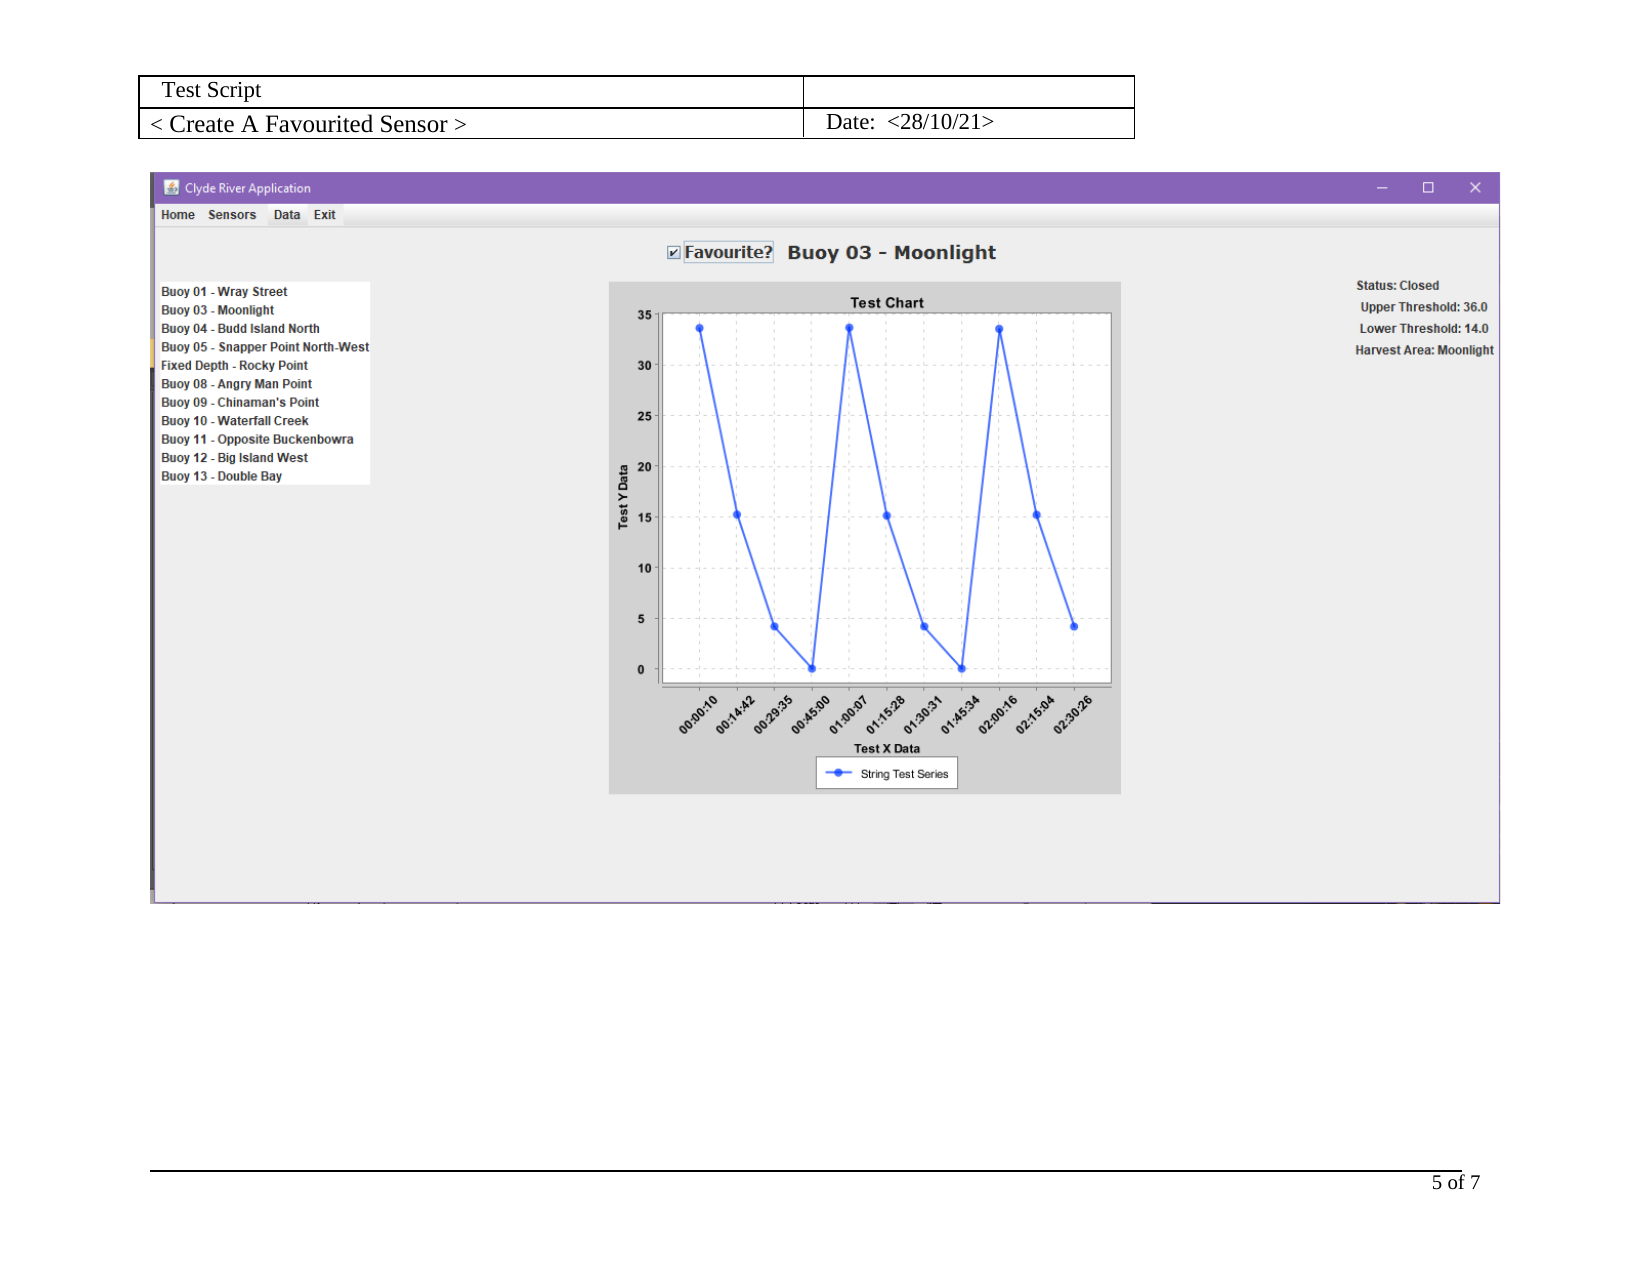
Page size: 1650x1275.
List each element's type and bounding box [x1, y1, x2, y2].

picture [150, 172, 1500, 904]
